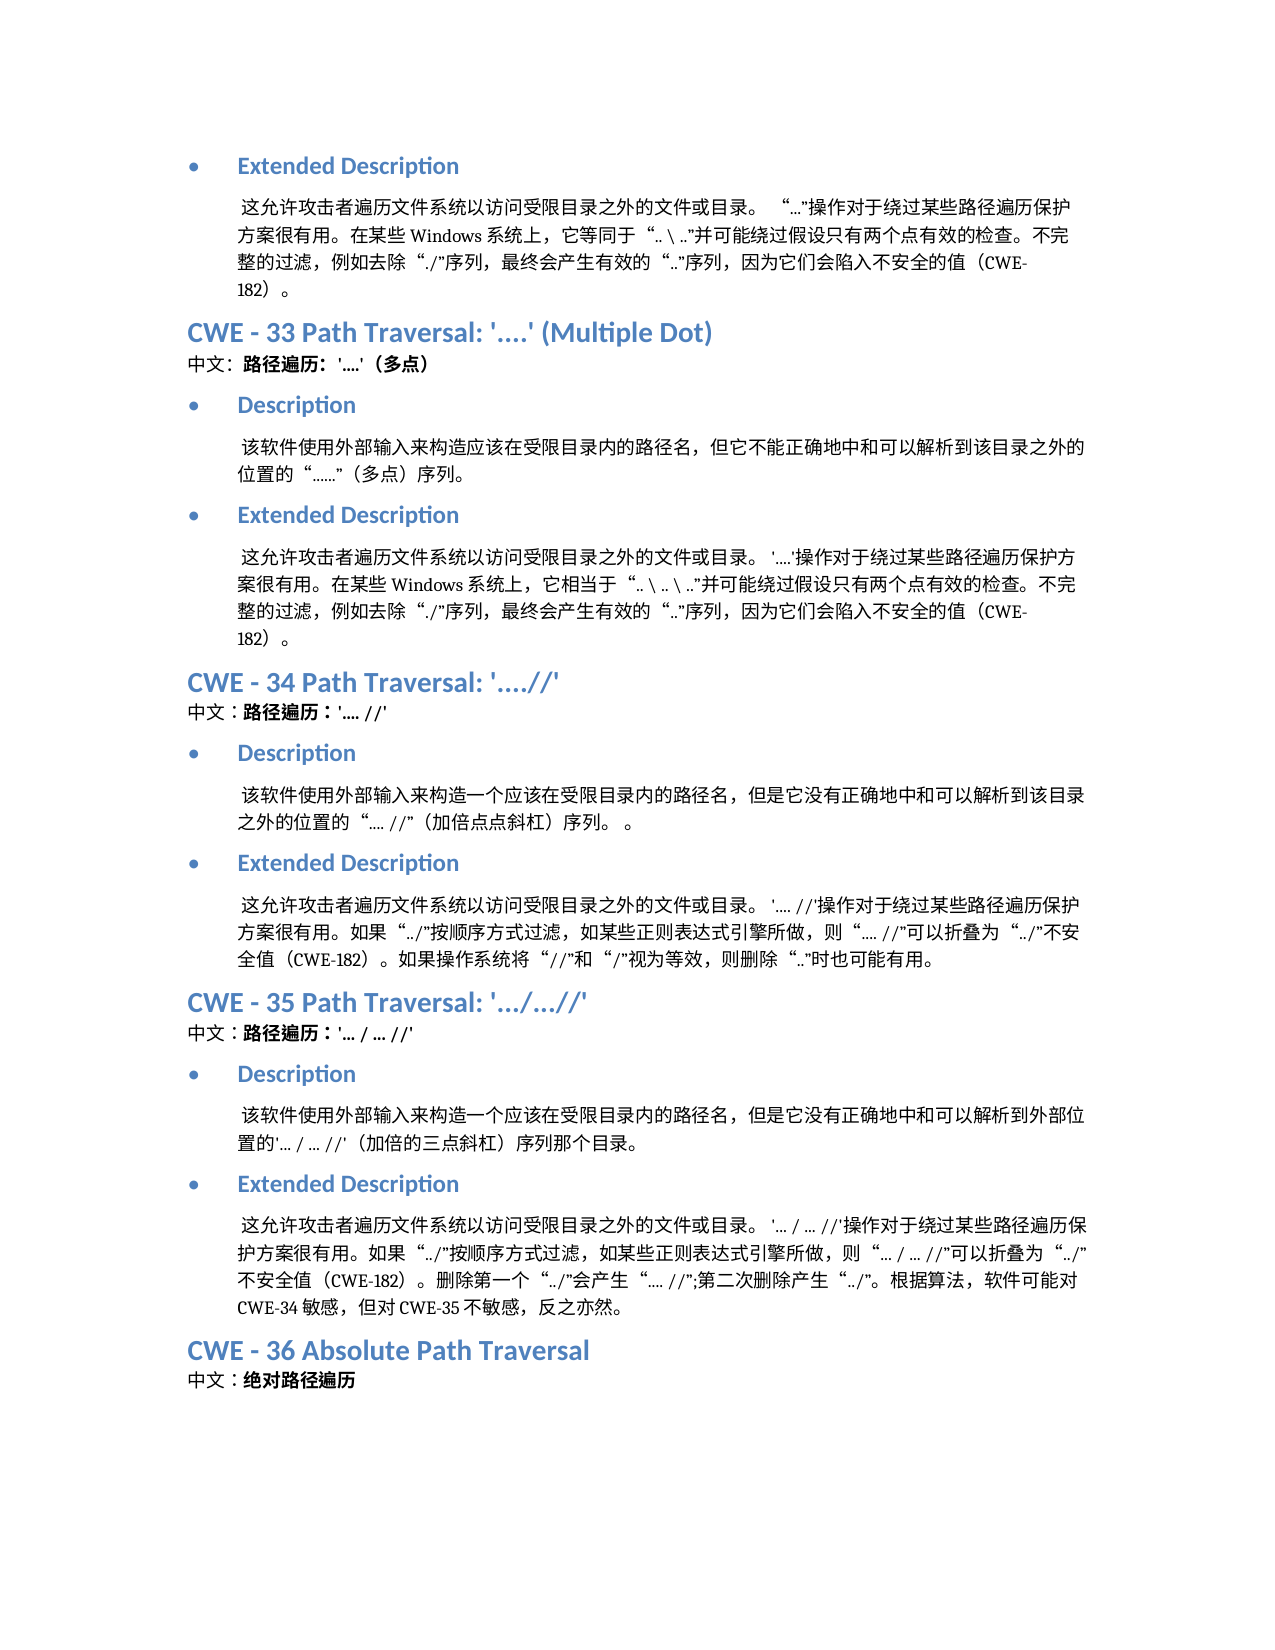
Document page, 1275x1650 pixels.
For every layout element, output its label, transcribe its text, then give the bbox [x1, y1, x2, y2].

subtitle CWE - 36 Absolute Path Traversal [187, 1332, 1087, 1368]
text 中文：路径遍历：'.... //' [187, 699, 1087, 725]
subtitle Extended Description [187, 499, 1087, 530]
list 该软件使用外部输入来构造一个应该在受限目录内的路径名，但是它没有正确地中和可以解析到该目录之外的位置的“.... //”（加倍点点斜杠）序列。 。 [187, 780, 1087, 835]
list 该软件使用外部输入来构造应该在受限目录内的路径名，但它不能正确地中和可以解析到该目录之外的位置的“......”（多点）序列。 [187, 433, 1087, 487]
subtitle Description [187, 737, 1087, 768]
list 这允许攻击者遍历文件系统以访问受限目录之外的文件或目录。 '... / ... //'操作对于绕过某些路径遍历保护方案很有用。如果“../”按顺序方式过滤，如某些正则表达式引擎所做，则“... / ... //”可以折叠为“../”不安全值（CWE-182）。删除第一个“../”会产生“.... //”;第二次删除产生“../”。根据算法，软件可能对CWE-34敏感，但对CWE-35不敏感，反之亦然。 [187, 1211, 1087, 1320]
subtitle CWE - 33 Path Traversal: '....' (Multiple Dot) [187, 314, 1087, 350]
text 中文：路径遍历：'... / ... //' [187, 1020, 1087, 1046]
text 中文：路径遍历：'....'（多点） [187, 350, 1087, 377]
list 该软件使用外部输入来构造一个应该在受限目录内的路径名，但是它没有正确地中和可以解析到外部位置的'... / ... //'（加倍的三点斜杠）序列那个目录。 [187, 1101, 1087, 1155]
list 这允许攻击者遍历文件系统以访问受限目录之外的文件或目录。 '....'操作对于绕过某些路径遍历保护方案很有用。在某些Windows系统上，它相当于“.. \ .. \ ..”并可能绕过假设只有两个点有效的检查。不完整的过滤，例如去除“./”序列，最终会产生有效的“..”序列，因为它们会陷入不安全的值（CWE-182）。 [187, 542, 1087, 651]
list 这允许攻击者遍历文件系统以访问受限目录之外的文件或目录。 “...”操作对于绕过某些路径遍历保护方案很有用。在某些Windows系统上，它等同于“.. \ ..”并可能绕过假设只有两个点有效的检查。不完整的过滤，例如去除“./”序列，最终会产生有效的“..”序列，因为它们会陷入不安全的值（CWE-182）。 [187, 193, 1087, 302]
subtitle Extended Description [187, 1168, 1087, 1198]
subtitle Extended Description [187, 847, 1087, 878]
subtitle CWE - 34 Path Traversal: '....//' [187, 664, 1087, 699]
list 这允许攻击者遍历文件系统以访问受限目录之外的文件或目录。 '.... //'操作对于绕过某些路径遍历保护方案很有用。如果“../”按顺序方式过滤，如某些正则表达式引擎所做，则“.... //”可以折叠为“../”不安全值（CWE-182）。如果操作系统将“//”和“/”视为等效，则删除“..”时也可能有用。 [187, 890, 1087, 972]
subtitle CWE - 35 Path Traversal: '.../...//' [187, 984, 1087, 1020]
subtitle Description [187, 1058, 1087, 1088]
text 中文：绝对路径遍历 [187, 1368, 1087, 1393]
subtitle Extended Description [187, 150, 1087, 181]
subtitle Description [187, 389, 1087, 420]
